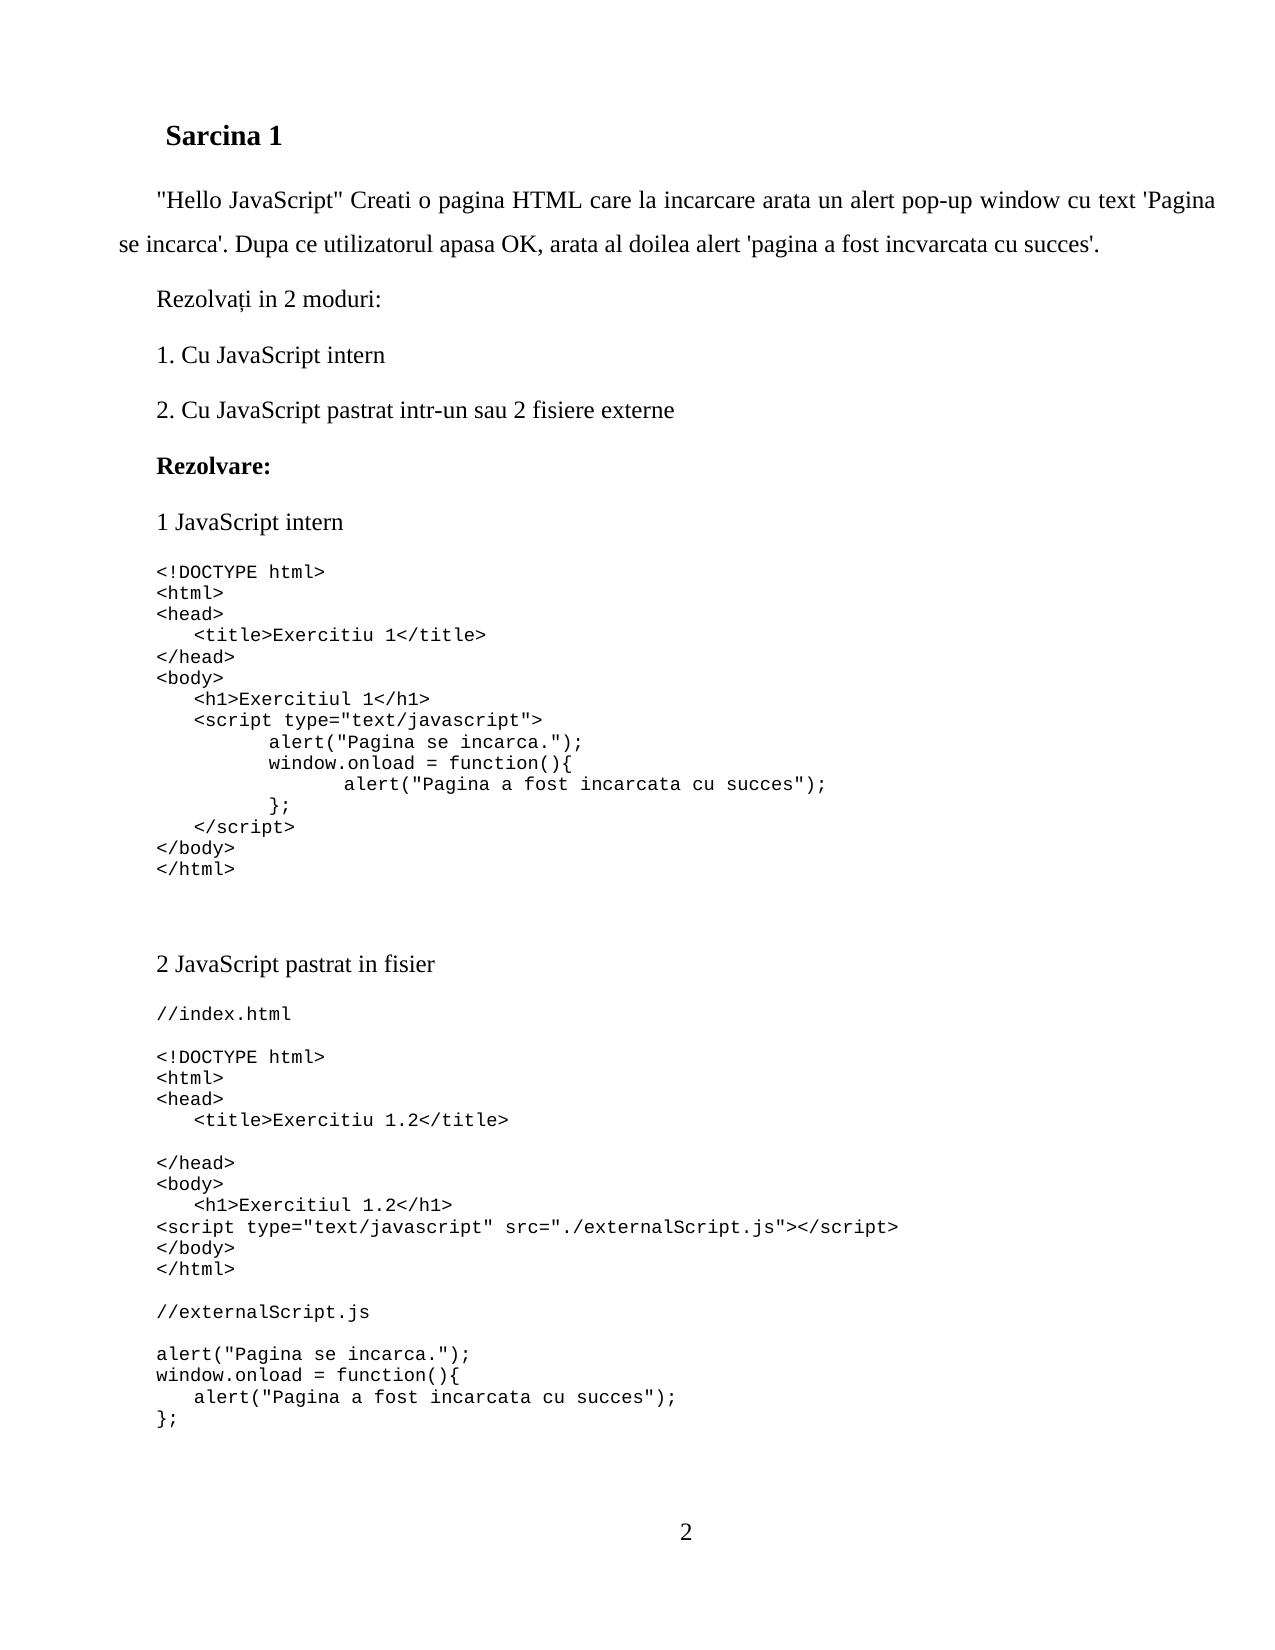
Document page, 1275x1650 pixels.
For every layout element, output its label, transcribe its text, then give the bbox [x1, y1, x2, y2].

text <head> [118, 605, 1216, 626]
text alert("Pagina se incarca."); [118, 732, 1216, 754]
text </html> [118, 860, 1216, 881]
text }; [118, 796, 1216, 817]
text }; [118, 1409, 1216, 1430]
text </body> [118, 839, 1216, 860]
text <html> [118, 584, 1216, 605]
text 2. Cu JavaScript pastrat intr-un sau 2 fisiere externe [118, 396, 1216, 424]
text <title>Exercitiu 1</title> [118, 626, 1216, 647]
text <script type="text/javascript"> [118, 711, 1216, 732]
text <title>Exercitiu 1.2</title> [118, 1111, 1216, 1132]
text //index.html [118, 1005, 1216, 1026]
text <h1>Exercitiul 1.2</h1> [118, 1196, 1216, 1217]
text window.onload = function(){ [118, 1366, 1216, 1387]
text Sarcina 1 [118, 118, 1216, 152]
text </head> [118, 1154, 1216, 1175]
text alert("Pagina se incarca."); [118, 1345, 1216, 1366]
text </body> [118, 1239, 1216, 1260]
text "Hello JavaScript" Creati o pagina HTML care la incarcare arata un alert pop-up window cu text 'Pagina se incarca'. Dupa ce utilizatorul apasa OK, arata al doilea alert 'pagina a fost incvarcata cu succes'. [118, 186, 1216, 257]
text window.onload = function(){ [118, 754, 1216, 775]
text alert("Pagina a fost incarcata cu succes"); [118, 775, 1216, 796]
text </head> [118, 647, 1216, 669]
text Rezolvați in 2 moduri: [118, 284, 1216, 313]
text Rezolvare: [118, 451, 1216, 480]
text <body> [118, 1175, 1216, 1196]
text <h1>Exercitiul 1</h1> [118, 690, 1216, 711]
text </html> [118, 1260, 1216, 1281]
text <body> [118, 669, 1216, 690]
text alert("Pagina a fost incarcata cu succes"); [118, 1387, 1216, 1409]
text 1 JavaScript intern [118, 507, 1216, 536]
text 1. Cu JavaScript intern [118, 340, 1216, 369]
text <!DOCTYPE html> [118, 562, 1216, 584]
text <!DOCTYPE html> [118, 1047, 1216, 1069]
text <head> [118, 1090, 1216, 1111]
text <script type="text/javascript" src="./externalScript.js"></script> [118, 1217, 1216, 1239]
text </script> [118, 817, 1216, 839]
text //externalScript.js [118, 1302, 1216, 1324]
text 2 JavaScript pastrat in fisier [118, 949, 1216, 978]
text <html> [118, 1069, 1216, 1090]
